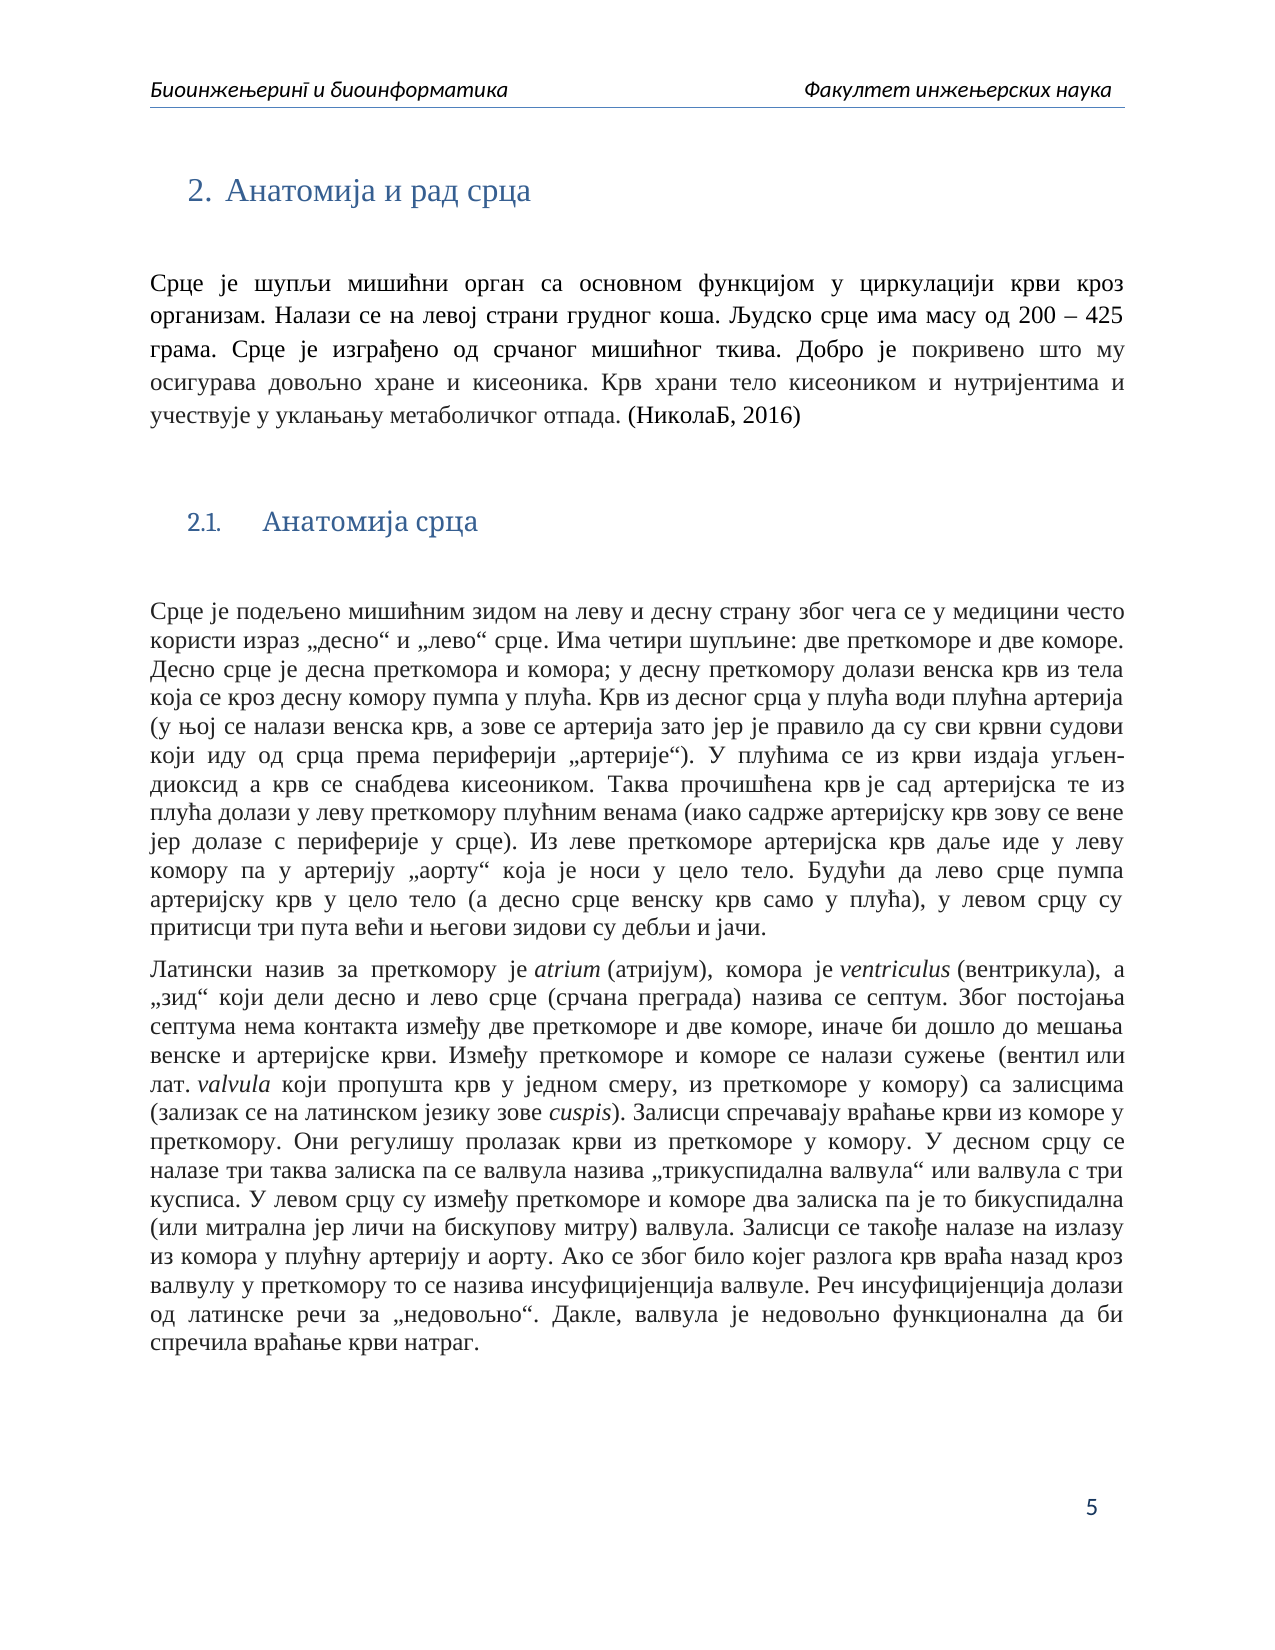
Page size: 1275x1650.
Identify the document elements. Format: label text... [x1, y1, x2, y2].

subtitle Анатомија и рад срца [187, 171, 1125, 209]
subtitle Анатомија срца [187, 507, 1125, 538]
text Срце је шупљи мишићни орган са основном функцијом у циркулацији крви кроз организам. Налази се на левој страни грудног коша. Људско срце има масу од 200 – 425 грама. Срце је изграђено од срчаног мишићног ткива. Добро је покривено што му осигурава довољно хране и кисеоника. Крв храни тело кисеоником и нутријентима и учествује у уклањању метаболичког отпада. [150, 268, 1125, 428]
text Латински назив за преткомору је atrium (атријум), комора је ventriculus (вентрикула), а „зид“ који дели десно и лево срце (срчана преграда) назива се септум. Због постојања септума нема контакта између две преткоморе и две коморе, иначе би дошло до мешања венске и артеријске крви. Између преткоморе и коморе се налази сужење (вентил или лат. valvula који пропушта крв у једном смеру, из преткоморе у комору) са залисцима (зализак се на латинском језику зове cuspis). Залисци спречавају враћање крви из коморе у преткомору. Они регулишу пролазак крви из преткоморе у комору. У десном срцу се налазе три таква залиска па се валвула назива „трикуспидална валвула“ или валвула с три кусписа. У левом срцу су између преткоморе и коморе два залиска па је то бикуспидална (или митрална јер личи на бискупову митру) валвула. Залисци се такође налазе на излазу из комора у плућну артерију и аорту. Ако се због било којег разлога крв враћа назад кроз валвулу у преткомору то се назива инсуфицијенција валвуле. Реч инсуфицијенција долази од латинске речи за „недовољно“. Дакле, валвула је недовољно функционална да би спречила враћање крви натраг. [150, 954, 1125, 1356]
text Срце је подељено мишићним зидом на леву и десну страну због чега се у медицини често користи израз „десно“ и „лево“ срце. Има четири шупљине: две преткоморе и две коморе. Десно срце је десна преткомора и комора; у десну преткомору долази венска крв из тела која се кроз десну комору пумпа у плућа. Крв из десног срца у плућа води плућна артерија (у њој се налази венска крв, а зове се артерија зато јер је правило да су сви крвни судови који иду од срца према периферији „артерије“). У плућима се из крви издаја угљен-диоксид а крв се снабдева кисеоником. Таква прочишћена крв је сад артеријска те из плућа долази у леву преткомору плућним венама (иако садрже артеријску крв зову се вене јер долазе с периферије у срце). Из леве преткоморе артеријска крв даље иде у леву комору па у артерију „аорту“ која је носи у цело тело. Будући да лево срце пумпа артеријску крв у цело тело (а десно срце венску крв само у плућа), у левом срцу су притисци три пута већи и његови зидови су дебљи и јачи. [150, 596, 1125, 941]
